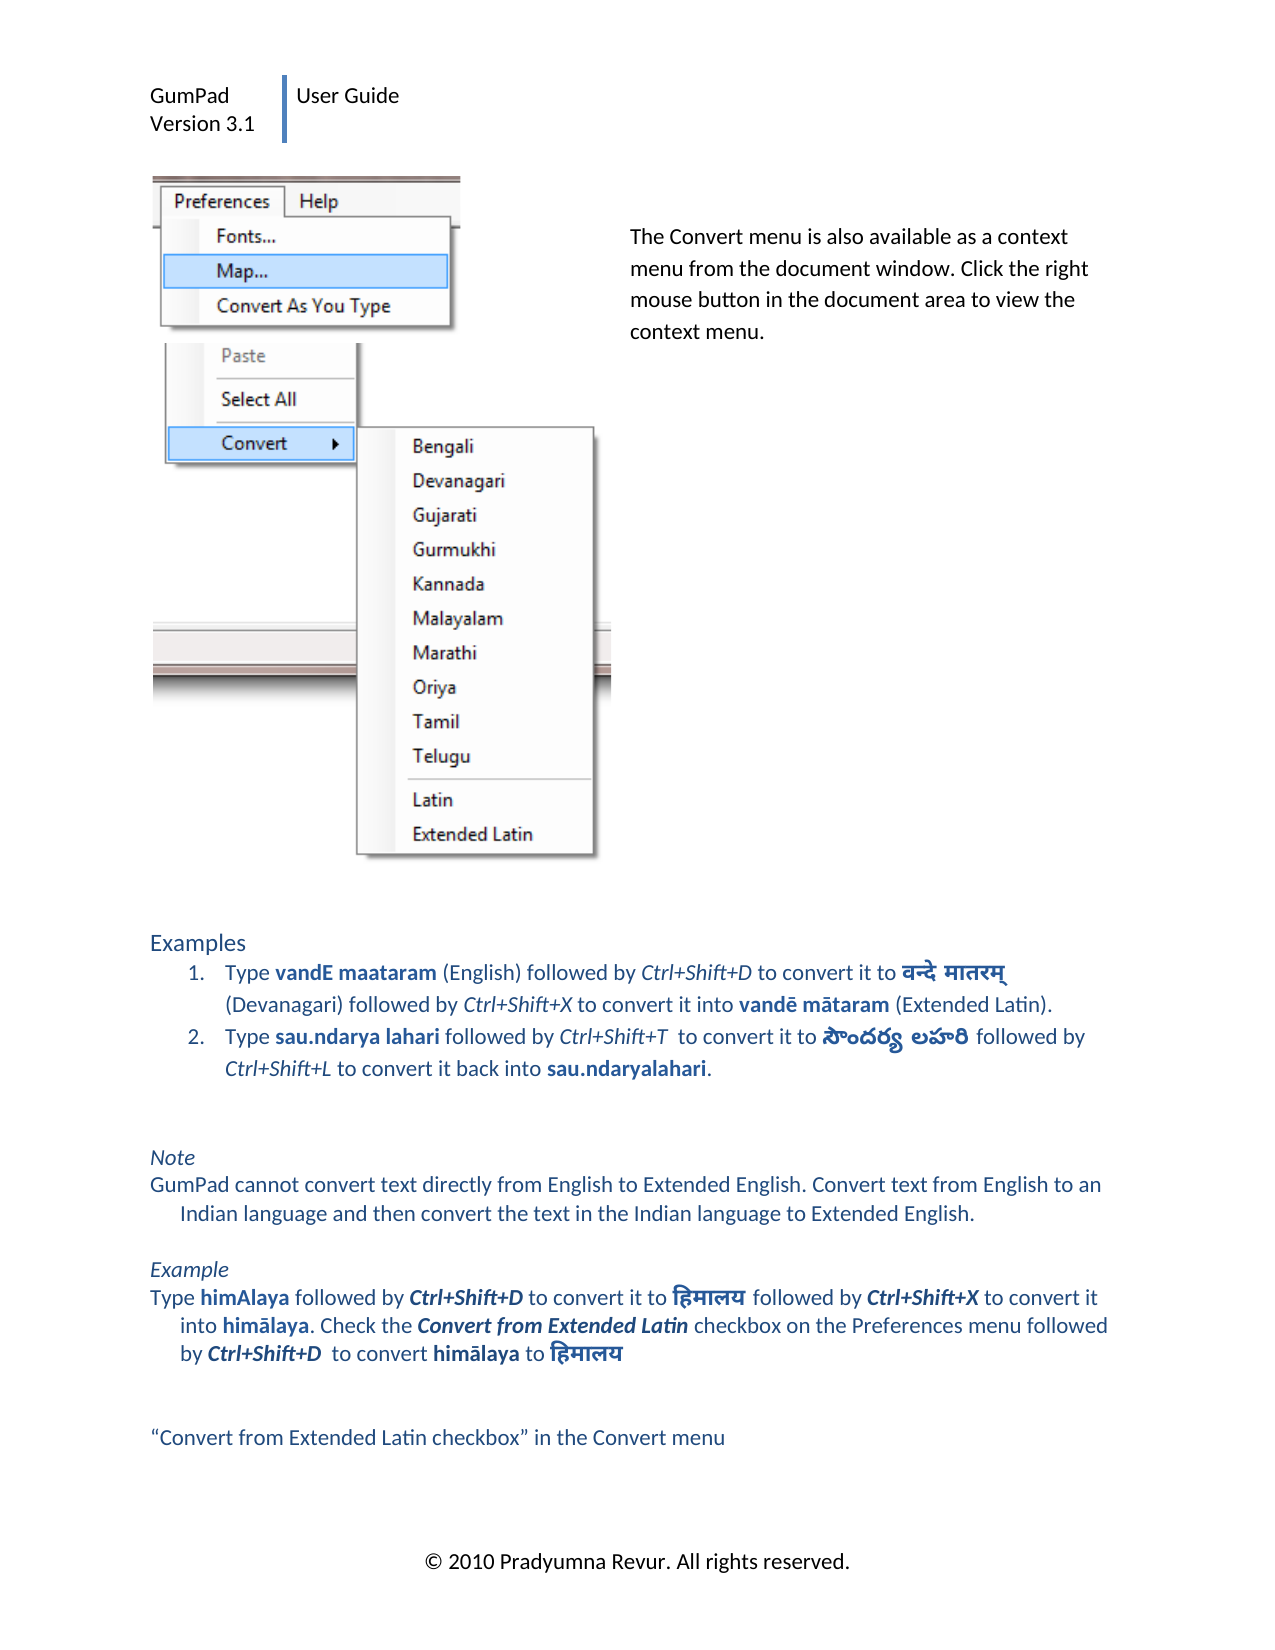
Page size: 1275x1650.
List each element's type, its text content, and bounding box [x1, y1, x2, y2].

subtitle Examples [150, 927, 1125, 958]
list Example [150, 1255, 1125, 1283]
list GumPad cannot convert text directly from English to Extended English. Convert text from English to an Indian language and then convert the text in the Indian language to Extended English. [150, 1171, 1125, 1227]
list Type himAlaya followed by Ctrl+Shift+D to convert it to हिमालय followed by Ctrl+Shift+X to convert it into himālaya. Check the Convert from Extended Latin checkbox on the Preferences menu followed by Ctrl+Shift+D to convert himālaya to हिमालय [150, 1283, 1125, 1367]
list Note [150, 1143, 1125, 1171]
text The Convert menu is also available as a context menu from the document window. Click the right mouse button in the document area to view the context menu. [610, 222, 1125, 345]
list Type vandE maataram (English) followed by Ctrl+Shift+D to convert it to वन्दे मातरम् (Devanagari) followed by Ctrl+Shift+X to convert it into vandē mātaram (Extended Latin). [187, 958, 1125, 1018]
list “Convert from Extended Latin checkbox” in the Convert menu [150, 1423, 1125, 1451]
list Type sau.ndarya lahari followed by Ctrl+Shift+T to convert it to సౌందర్య లహరి followed by Ctrl+Shift+L to convert it back into sau.ndaryalahari. [187, 1022, 1125, 1082]
picture [151, 176, 610, 871]
